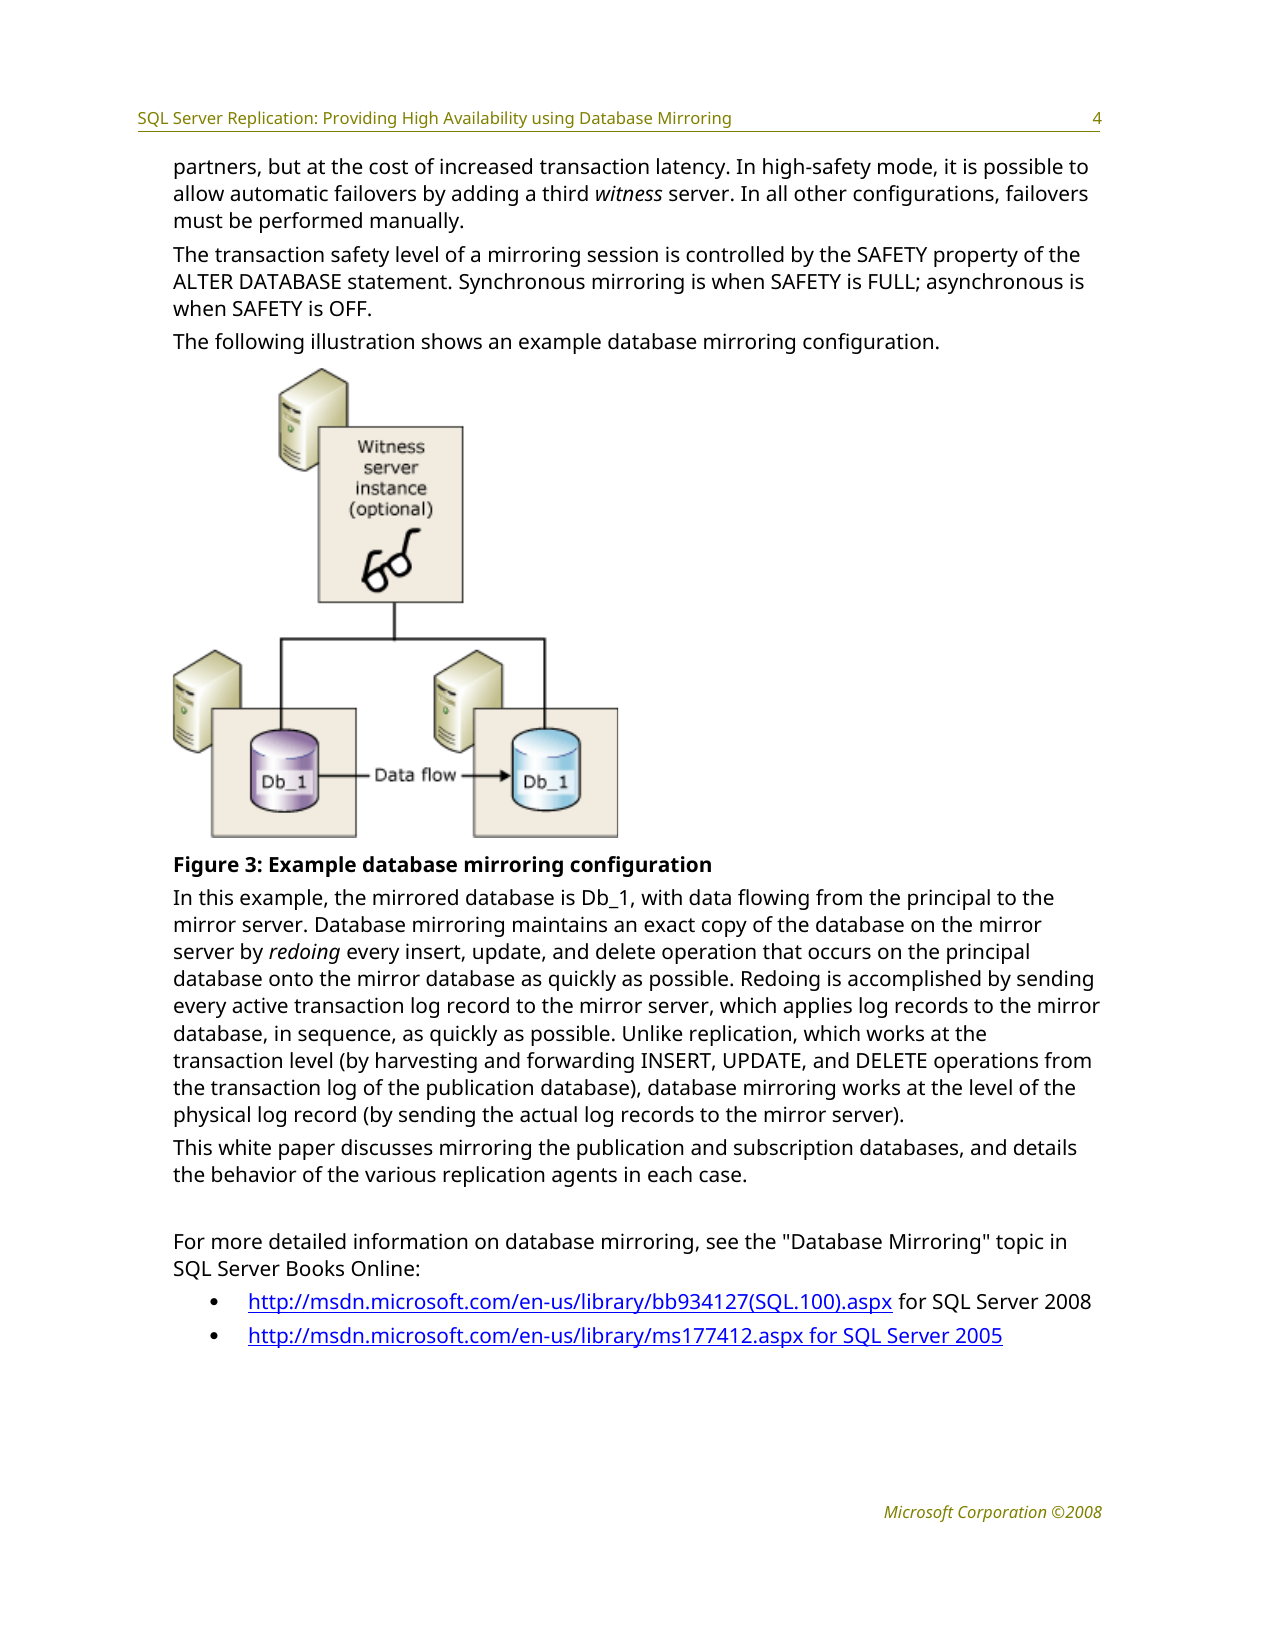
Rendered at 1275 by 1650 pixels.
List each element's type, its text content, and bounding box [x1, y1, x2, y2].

list http://msdn.microsoft.com/en-us/library/bb934127(SQL.100).aspx for SQL Server 2008 [210, 1288, 1102, 1315]
text The transaction safety level of a mirroring session is controlled by the SAFETY property of the ALTER DATABASE statement. Synchronous mirroring is when SAFETY is FULL; asynchronous is when SAFETY is OFF. [173, 241, 1102, 322]
text Figure 3: Example database mirroring configuration [173, 851, 1102, 878]
text The following illustration shows an example database mirroring configuration. [173, 328, 1102, 355]
text For more detailed information on database mirroring, see the "Database Mirroring" topic in SQL Server Books Online: [173, 1228, 1102, 1282]
list http://msdn.microsoft.com/en-us/library/ms177412.aspx for SQL Server 2005 [210, 1321, 1102, 1348]
text In this example, the mirrored database is Db_1, with data flowing from the principal to the mirror server. Database mirroring maintains an exact copy of the database on the mirror server by redoing every insert, update, and delete operation that occurs on the principal database onto the mirror database as quickly as possible. Redoing is accomplished by sending every active transaction log record to the mirror server, which applies log records to the mirror database, in sequence, as quickly as possible. Unlike replication, which works at the transaction level (by harvesting and forwarding INSERT, UPDATE, and DELETE operations from the transaction log of the publication database), database mirroring works at the level of the physical log record (by sending the actual log records to the mirror server). [173, 884, 1102, 1128]
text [173, 153, 1102, 234]
picture [172, 367, 619, 838]
text This white paper discusses mirroring the publication and subscription databases, and details the behavior of the various replication agents in each case. [173, 1134, 1102, 1188]
